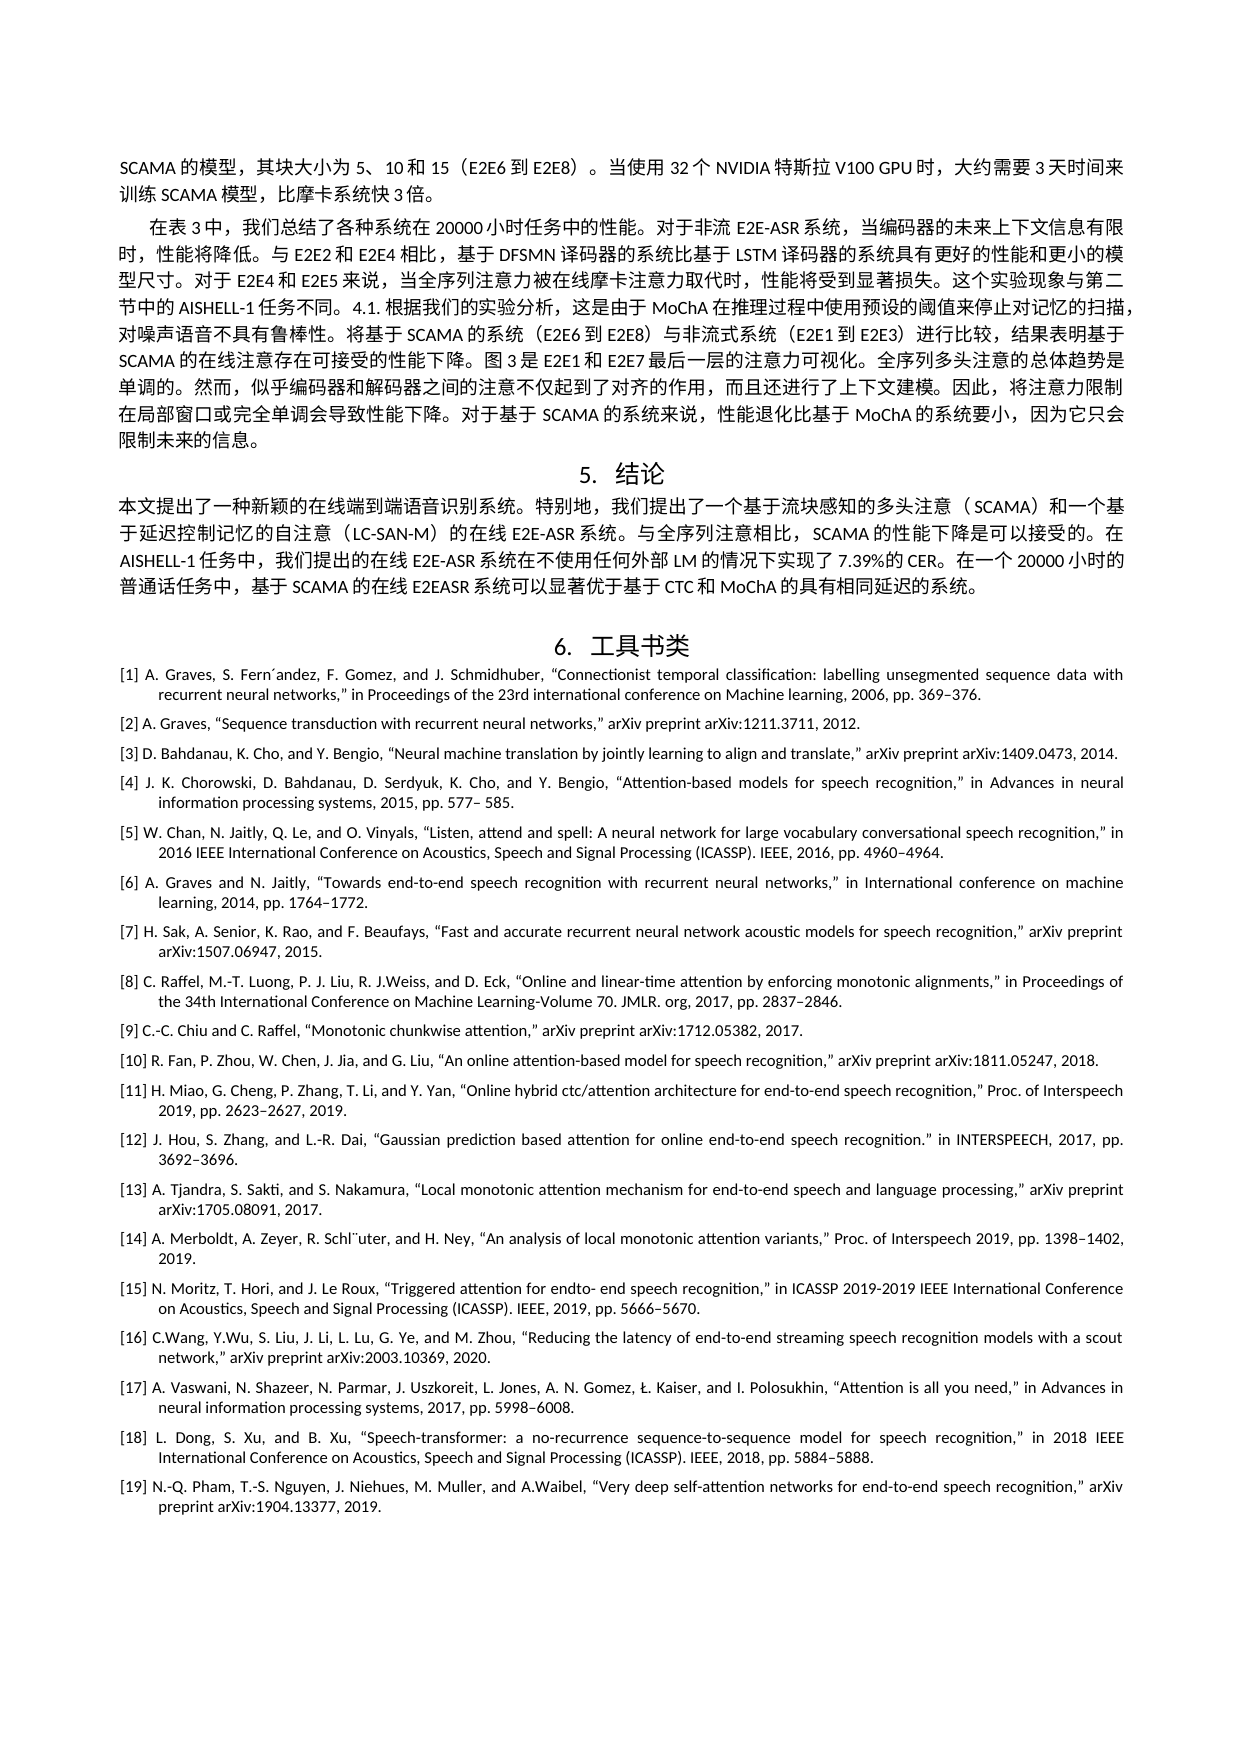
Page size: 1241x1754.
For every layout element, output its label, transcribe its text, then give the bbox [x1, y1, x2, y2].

subtitle 6. 工具书类 [120, 626, 1124, 662]
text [118, 153, 1126, 206]
text [9] C.-C. Chiu and C. Raffel, “Monotonic chunkwise attention,” arXiv preprint arXiv:1712.05382, 2017. [120, 1021, 1126, 1041]
text [13] A. Tjandra, S. Sakti, and S. Nakamura, “Local monotonic attention mechanism for end-to-end speech and language processing,” arXiv preprint arXiv:1705.08091, 2017. [120, 1179, 1126, 1219]
text [3] D. Bahdanau, K. Cho, and Y. Bengio, “Neural machine translation by jointly learning to align and translate,” arXiv preprint arXiv:1409.0473, 2014. [120, 743, 1126, 763]
text 在表3中，我们总结了各种系统在20000小时任务中的性能。对于非流E2E-ASR系统，当编码器的未来上下文信息有限时，性能将降低。与E2E2和E2E4相比，基于DFSMN译码器的系统比基于LSTM译码器的系统具有更好的性能和更小的模型尺寸。对于E2E4和E2E5来说，当全序列注意力被在线摩卡注意力取代时，性能将受到显著损失。这个实验现象与第二节中的AISHELL-1任务不同。4.1. 根据我们的实验分析，这是由于MoChA在推理过程中使用预设的阈值来停止对记忆的扫描，对噪声语音不具有鲁棒性。将基于SCAMA的系统（E2E6到E2E8）与非流式系统（E2E1到E2E3）进行比较，结果表明基于SCAMA的在线注意存在可接受的性能下降。图3是E2E1和E2E7最后一层的注意力可视化。全序列多头注意的总体趋势是单调的。然而，似乎编码器和解码器之间的注意不仅起到了对齐的作用，而且还进行了上下文建模。因此，将注意力限制在局部窗口或完全单调会导致性能下降。对于基于SCAMA的系统来说，性能退化比基于MoChA的系统要小，因为它只会限制未来的信息。 [118, 213, 1126, 453]
text [7] H. Sak, A. Senior, K. Rao, and F. Beaufays, “Fast and accurate recurrent neural network acoustic models for speech recognition,” arXiv preprint arXiv:1507.06947, 2015. [120, 922, 1126, 962]
text [8] C. Raffel, M.-T. Luong, P. J. Liu, R. J.Weiss, and D. Eck, “Online and linear-time attention by enforcing monotonic alignments,” in Proceedings of the 34th International Conference on Machine Learning-Volume 70. JMLR. org, 2017, pp. 2837–2846. [120, 971, 1126, 1011]
text [16] C.Wang, Y.Wu, S. Liu, J. Li, L. Lu, G. Ye, and M. Zhou, “Reducing the latency of end-to-end streaming speech recognition models with a scout network,” arXiv preprint arXiv:2003.10369, 2020. [120, 1328, 1126, 1368]
text [14] A. Merboldt, A. Zeyer, R. Schl¨uter, and H. Ney, “An analysis of local monotonic attention variants,” Proc. of Interspeech 2019, pp. 1398–1402, 2019. [120, 1229, 1126, 1269]
text [4] J. K. Chorowski, D. Bahdanau, D. Serdyuk, K. Cho, and Y. Bengio, “Attention-based models for speech recognition,” in Advances in neural information processing systems, 2015, pp. 577– 585. [120, 773, 1126, 813]
text [2] A. Graves, “Sequence transduction with recurrent neural networks,” arXiv preprint arXiv:1211.3711, 2012. [120, 714, 1126, 734]
text [18] L. Dong, S. Xu, and B. Xu, “Speech-transformer: a no-recurrence sequence-to-sequence model for speech recognition,” in 2018 IEEE International Conference on Acoustics, Speech and Signal Processing (ICASSP). IEEE, 2018, pp. 5884–5888. [120, 1427, 1126, 1467]
text [12] J. Hou, S. Zhang, and L.-R. Dai, “Gaussian prediction based attention for online end-to-end speech recognition.” in INTERSPEECH, 2017, pp. 3692–3696. [120, 1130, 1126, 1170]
text [17] A. Vaswani, N. Shazeer, N. Parmar, J. Uszkoreit, L. Jones, A. N. Gomez, Ł. Kaiser, and I. Polosukhin, “Attention is all you need,” in Advances in neural information processing systems, 2017, pp. 5998–6008. [120, 1378, 1126, 1418]
text [10] R. Fan, P. Zhou, W. Chen, J. Jia, and G. Liu, “An online attention-based model for speech recognition,” arXiv preprint arXiv:1811.05247, 2018. [120, 1051, 1126, 1071]
text [11] H. Miao, G. Cheng, P. Zhang, T. Li, and Y. Yan, “Online hybrid ctc/attention architecture for end-to-end speech recognition,” Proc. of Interspeech 2019, pp. 2623–2627, 2019. [120, 1080, 1126, 1120]
text [15] N. Moritz, T. Hori, and J. Le Roux, “Triggered attention for endto- end speech recognition,” in ICASSP 2019-2019 IEEE International Conference on Acoustics, Speech and Signal Processing (ICASSP). IEEE, 2019, pp. 5666–5670. [120, 1278, 1126, 1318]
text [6] A. Graves and N. Jaitly, “Towards end-to-end speech recognition with recurrent neural networks,” in International conference on machine learning, 2014, pp. 1764–1772. [120, 872, 1126, 912]
subtitle 5. 结论 [120, 454, 1124, 490]
text [5] W. Chan, N. Jaitly, Q. Le, and O. Vinyals, “Listen, attend and spell: A neural network for large vocabulary conversational speech recognition,” in 2016 IEEE International Conference on Acoustics, Speech and Signal Processing (ICASSP). IEEE, 2016, pp. 4960–4964. [120, 823, 1126, 863]
text [1] A. Graves, S. Fern´andez, F. Gomez, and J. Schmidhuber, “Connectionist temporal classification: labelling unsegmented sequence data with recurrent neural networks,” in Proceedings of the 23rd international conference on Machine learning, 2006, pp. 369–376. [120, 664, 1126, 704]
text 本文提出了一种新颖的在线端到端语音识别系统。特别地，我们提出了一个基于流块感知的多头注意（SCAMA）和一个基于延迟控制记忆的自注意（LC-SAN-M）的在线E2E-ASR系统。与全序列注意相比，SCAMA的性能下降是可以接受的。在AISHELL-1任务中，我们提出的在线E2E-ASR系统在不使用任何外部LM的情况下实现了7.39%的CER。在一个20000小时的普通话任务中，基于SCAMA的在线E2EASR系统可以显著优于基于CTC和MoChA的具有相同延迟的系统。 [118, 493, 1126, 599]
text [19] N.-Q. Pham, T.-S. Nguyen, J. Niehues, M. Muller, and A.Waibel, “Very deep self-attention networks for end-to-end speech recognition,” arXiv preprint arXiv:1904.13377, 2019. [120, 1477, 1126, 1517]
